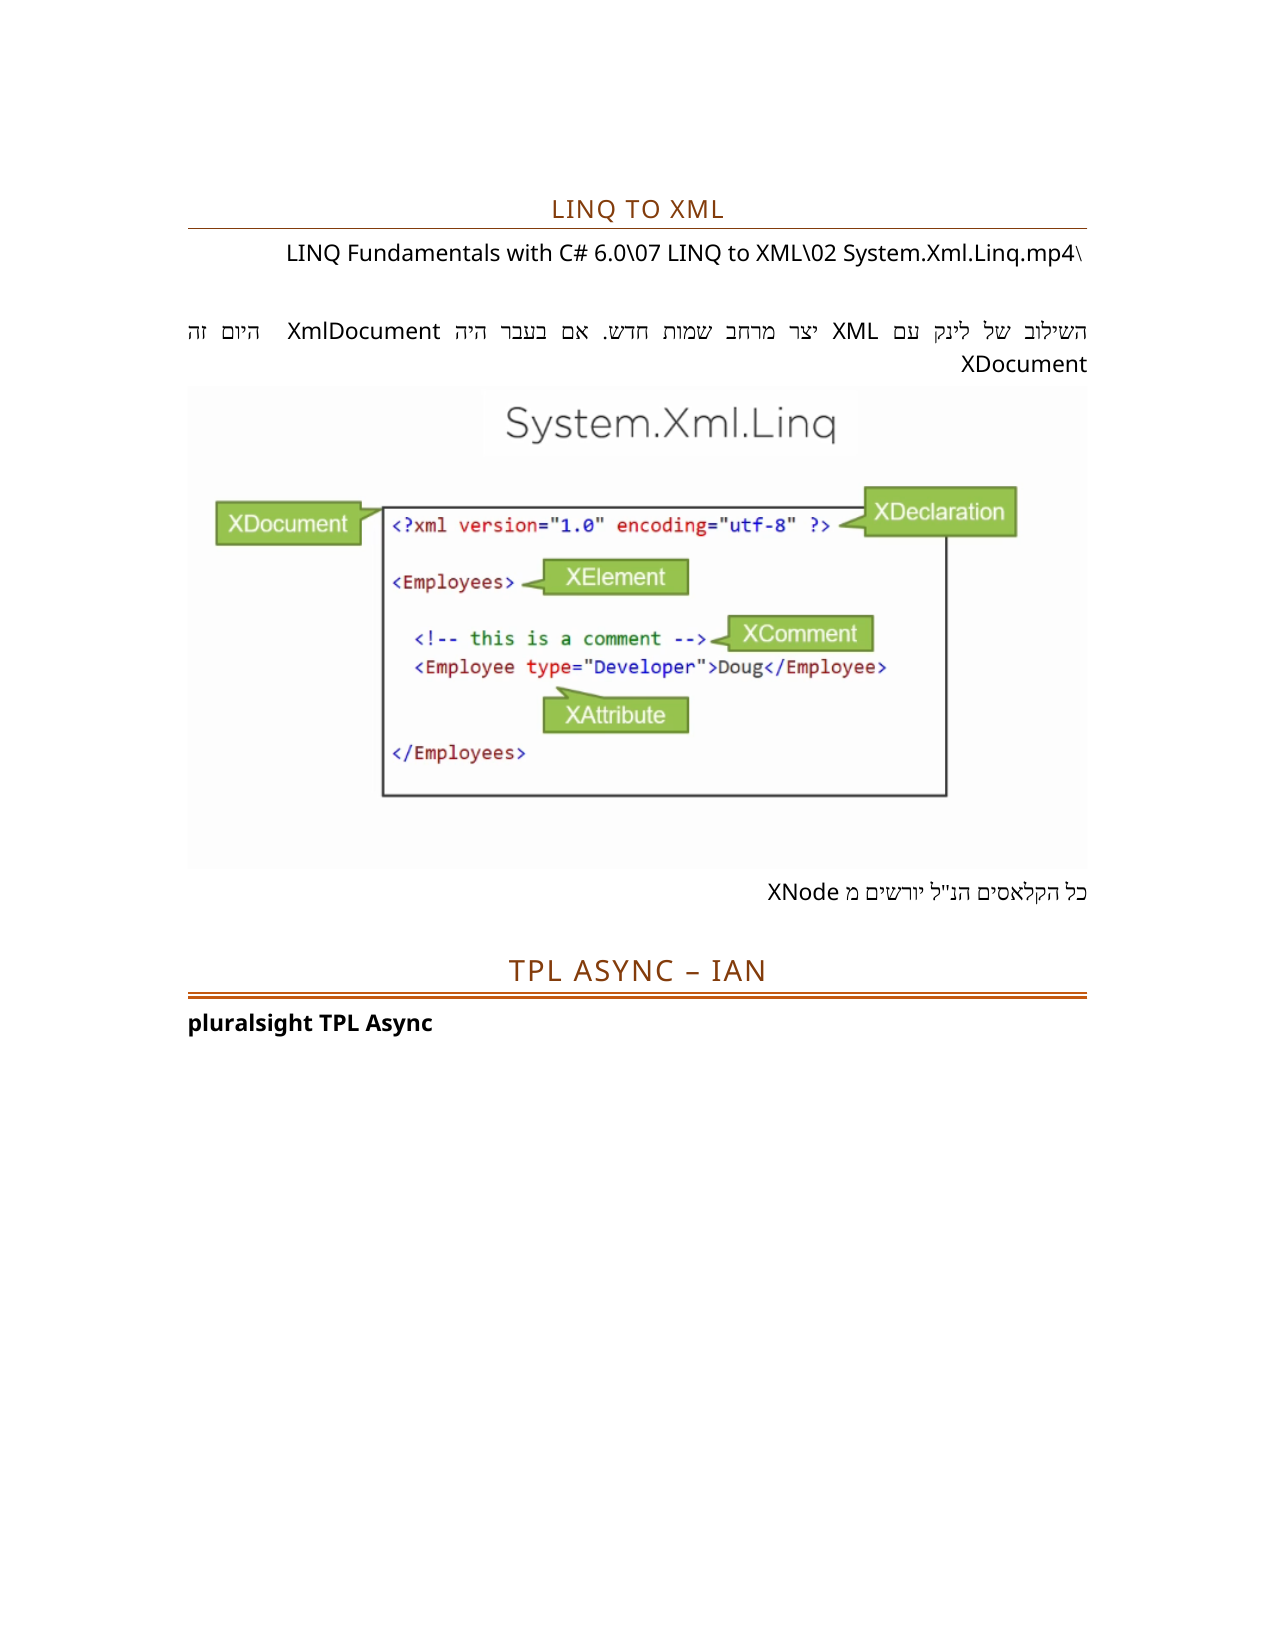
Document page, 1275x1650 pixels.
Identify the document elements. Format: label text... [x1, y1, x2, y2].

text השילוב של לינק עם XML יצר מרחב שמות חדש. אם בעבר היה XmlDocument היום זה XDocument [187, 315, 1087, 379]
text pluralsight TPL Async [187, 1007, 1087, 1038]
subtitle Linq to XML [187, 192, 1087, 229]
subtitle TPL Async – Ian [187, 951, 1087, 999]
picture [187, 386, 1088, 869]
text כל הקלאסים הנ"ל יורשים מ XNode [187, 876, 1087, 907]
text \LINQ Fundamentals with C# 6.0\07 LINQ to XML\02 System.Xml.Linq.mp4 [187, 237, 1087, 268]
